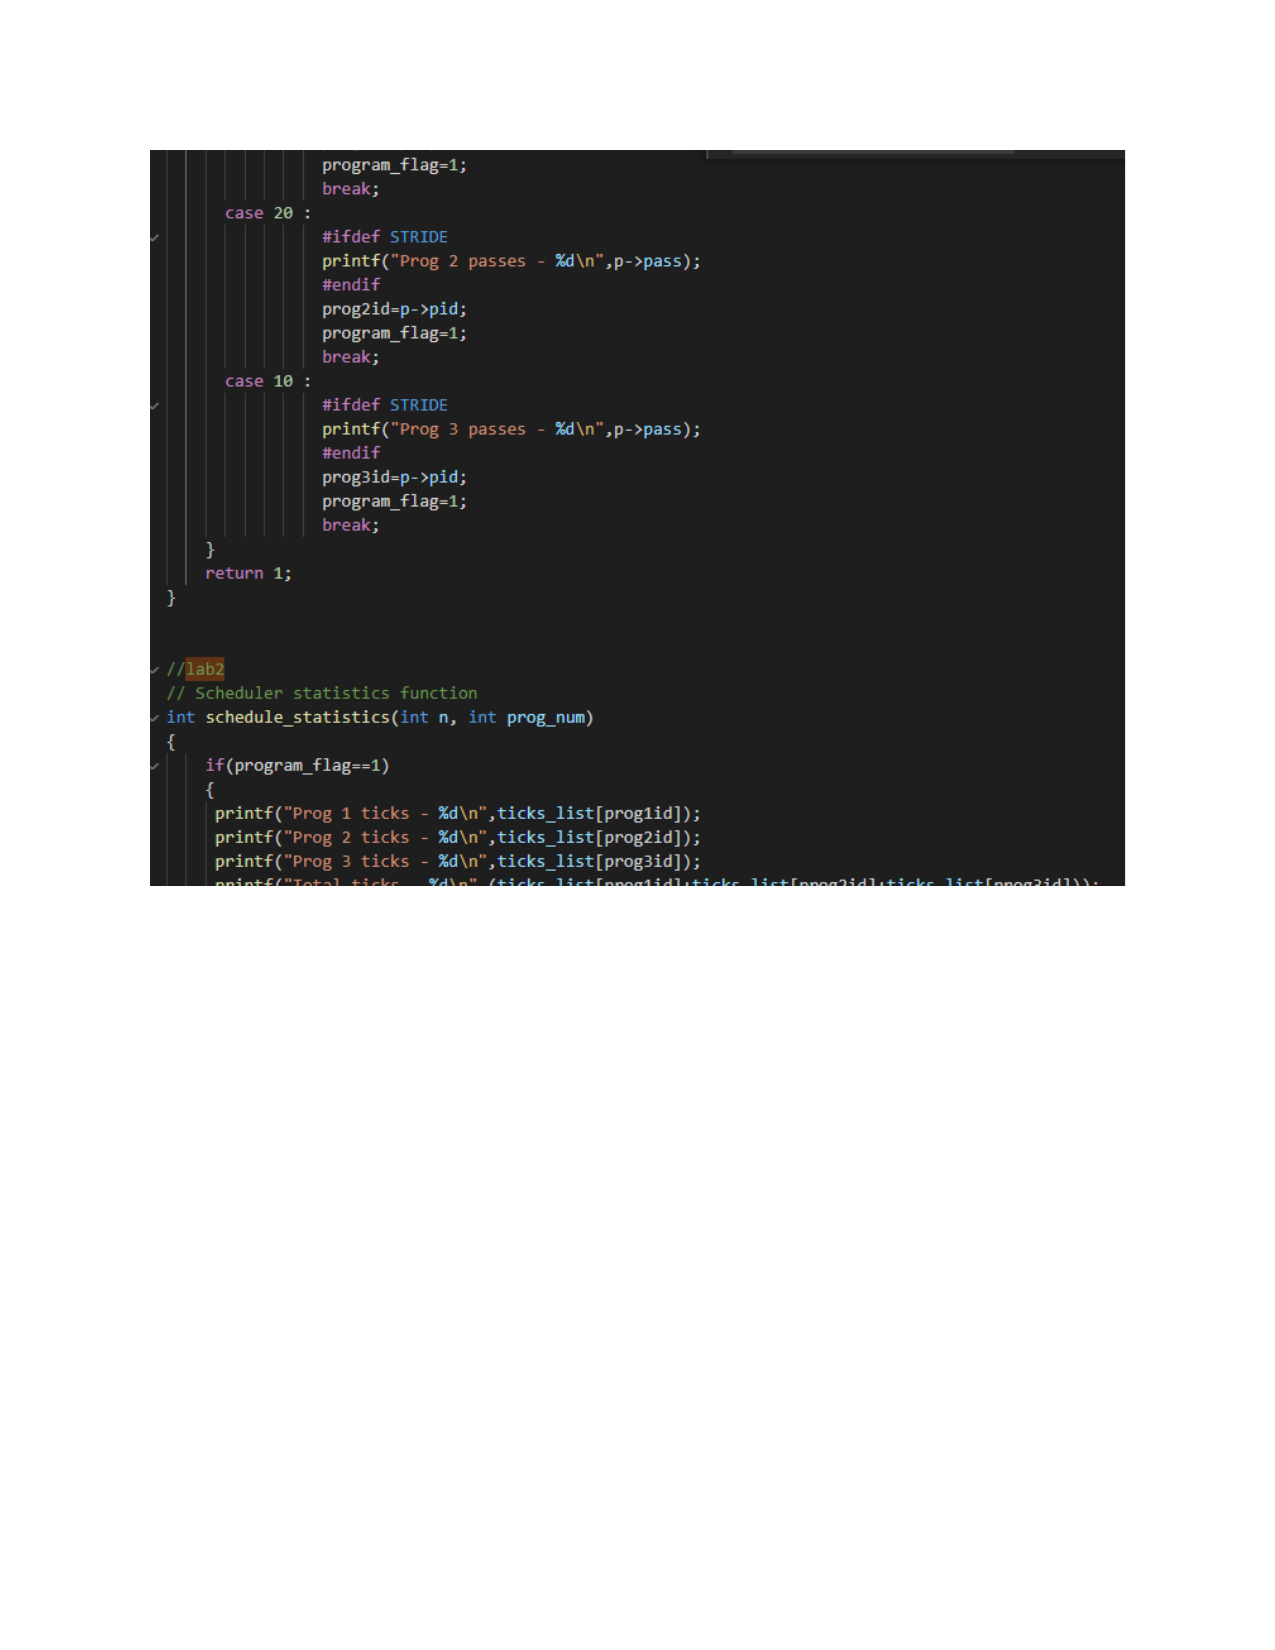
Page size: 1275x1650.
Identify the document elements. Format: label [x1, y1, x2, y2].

picture [150, 150, 1125, 886]
